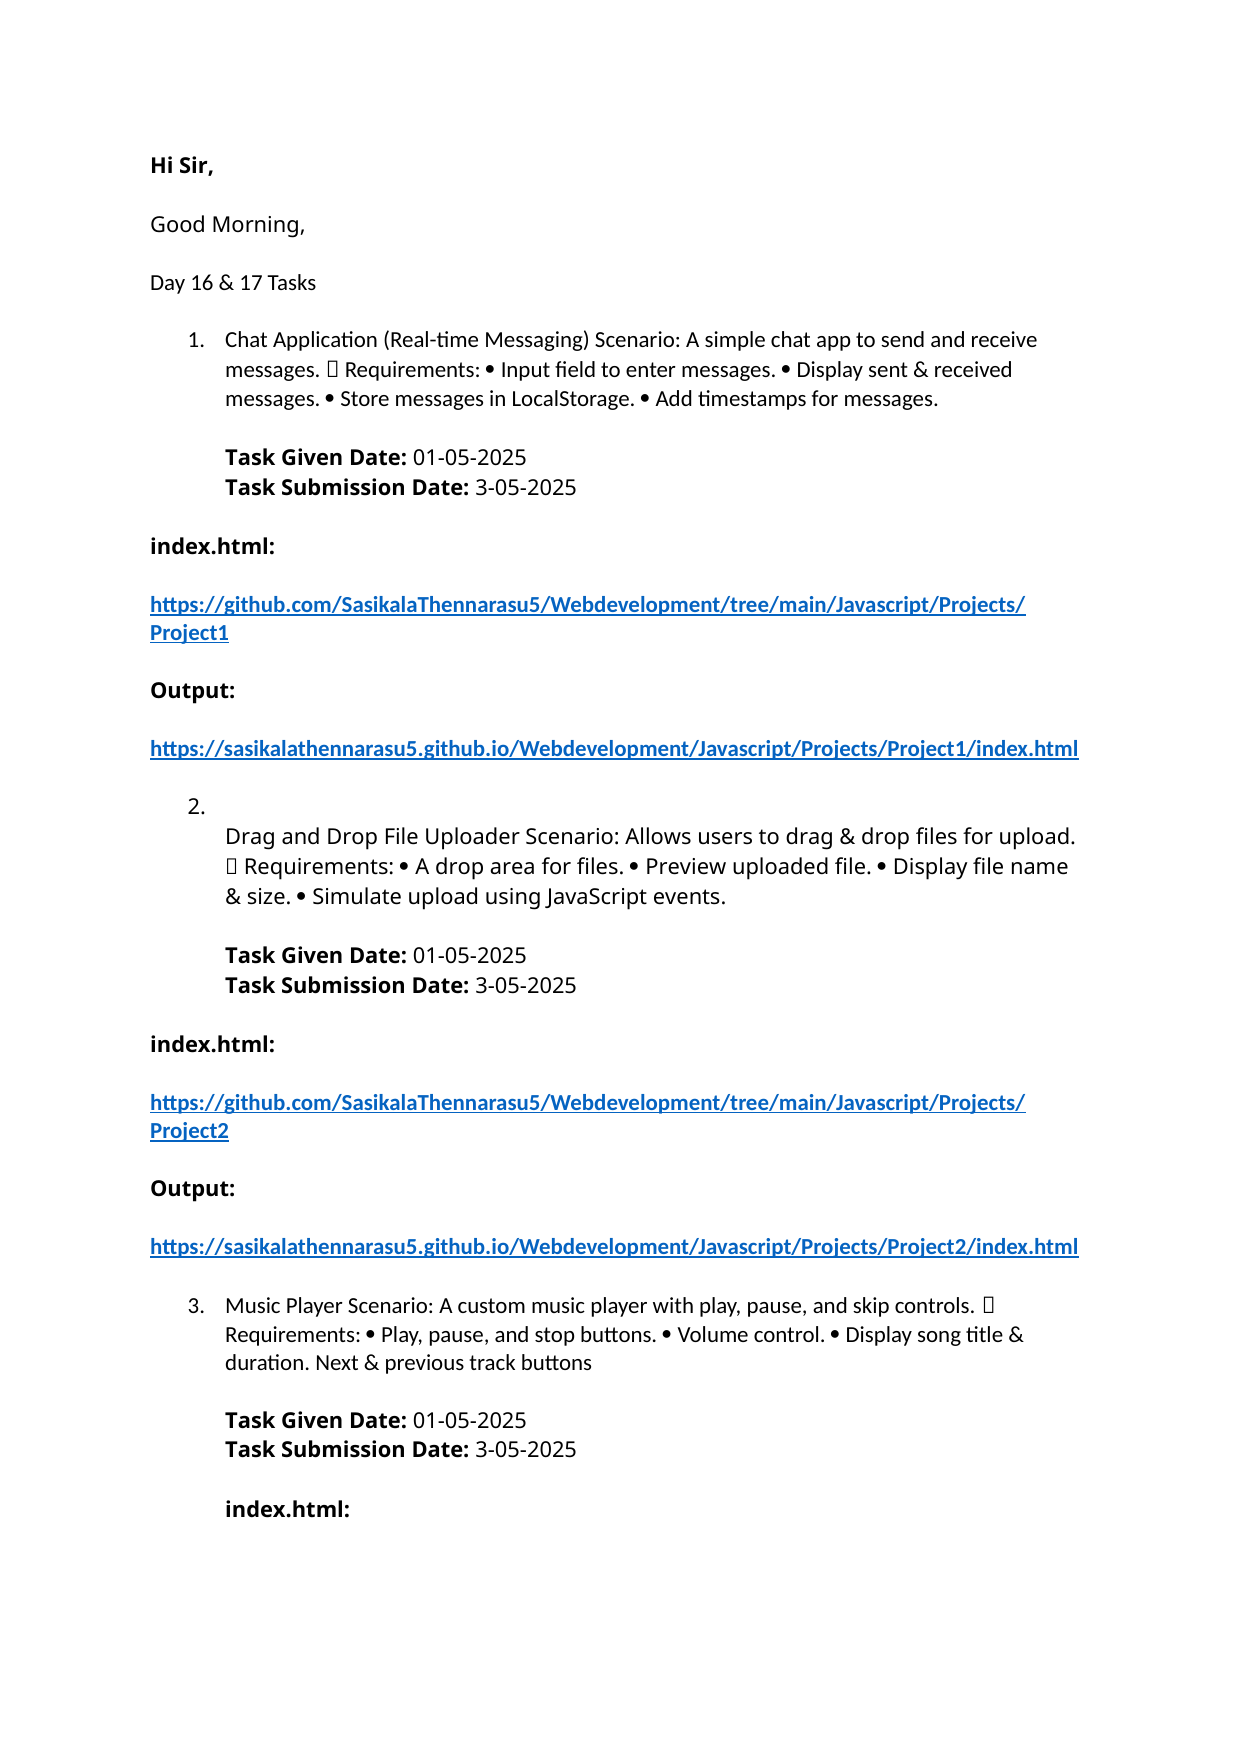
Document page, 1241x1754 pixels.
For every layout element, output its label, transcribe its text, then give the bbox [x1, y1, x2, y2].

text https://sasikalathennarasu5.github.io/Webdevelopment/Javascript/Projects/Project2/index.html [150, 1232, 1090, 1260]
list Drag and Drop File Uploader Scenario: Allows users to drag & drop files for upload. ✅ Requirements: A drop area for files. Preview uploaded file. Display file name & size. Simulate upload using JavaScript events. [225, 821, 1090, 910]
text https://sasikalathennarasu5.github.io/Webdevelopment/Javascript/Projects/Project1/index.html [150, 734, 1090, 762]
text Hi Sir, [150, 150, 1090, 180]
text Output: [150, 1173, 1090, 1203]
text index.html: [150, 1029, 1090, 1059]
text https://github.com/SasikalaThennarasu5/Webdevelopment/tree/main/Javascript/Projects/Project1 [150, 590, 1090, 646]
text https://github.com/SasikalaThennarasu5/Webdevelopment/tree/main/Javascript/Projects/Project2 [150, 1088, 1090, 1144]
text index.html: [150, 531, 1090, 561]
list Task Given Date: 01-05-2025 Task Submission Date: 3-05-2025 [225, 940, 1090, 1000]
list Task Given Date: 01-05-2025 Task Submission Date: 3-05-2025 [225, 1377, 1090, 1464]
list Task Given Date: 01-05-2025 Task Submission Date: 3-05-2025 [225, 442, 1090, 502]
text Output: [150, 675, 1090, 705]
list Chat Application (Real-time Messaging) Scenario: A simple chat app to send and receive messages. ✅ Requirements: Input field to enter messages. Display sent & received messages. Store messages in LocalStorage. Add timestamps for messages. [187, 325, 1090, 412]
text Good Morning, [150, 209, 1090, 239]
text Day 16 & 17 Tasks [150, 268, 1090, 296]
list Music Player Scenario: A custom music player with play, pause, and skip controls. ✅ Requirements: Play, pause, and stop buttons. Volume control. Display song title & duration. Next & previous track buttons [187, 1289, 1090, 1377]
list index.html: [225, 1494, 1090, 1524]
